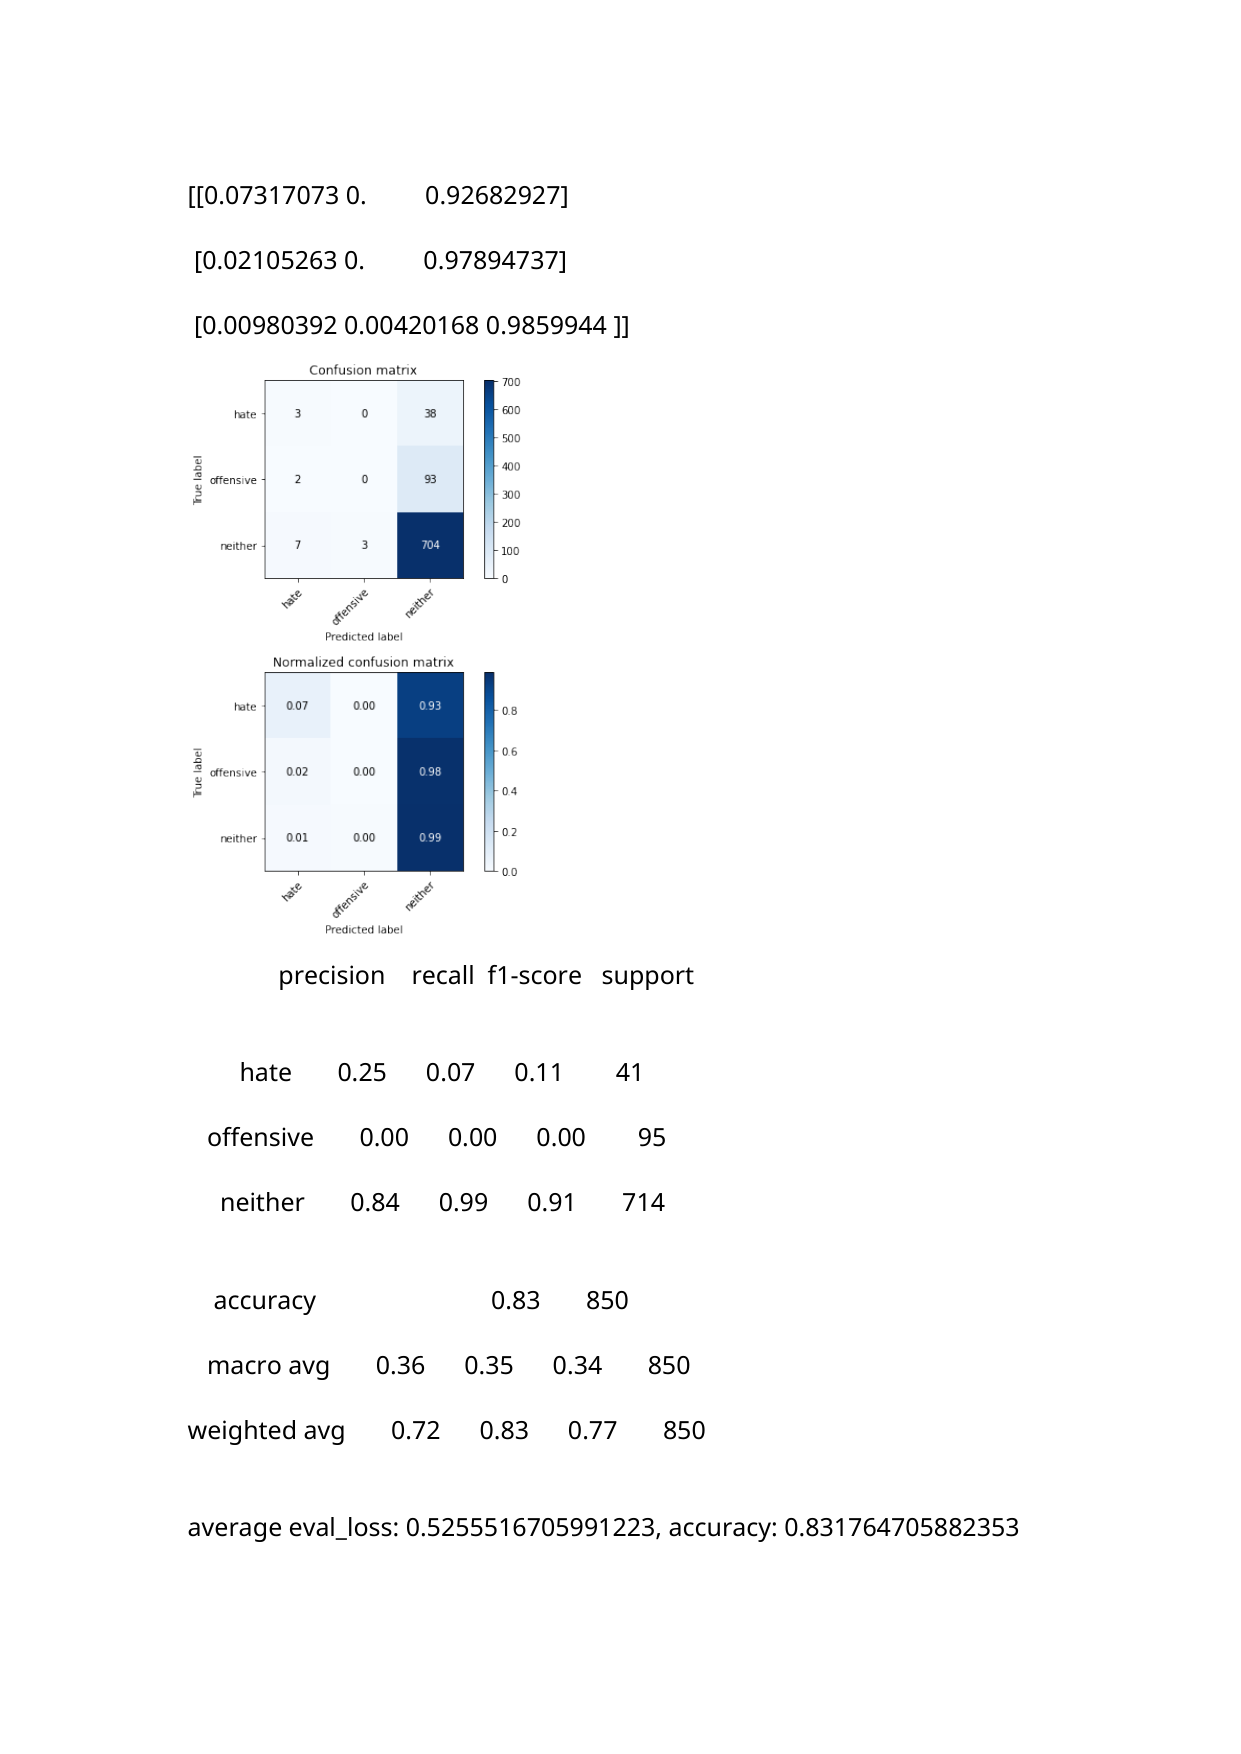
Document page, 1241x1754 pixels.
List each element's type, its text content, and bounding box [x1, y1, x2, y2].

text precision recall f1-score support [187, 942, 1053, 1007]
text [[0.07317073 0. 0.92682927] [187, 162, 1053, 227]
text [0.00980392 0.00420168 0.9859944 ]] [187, 292, 1053, 357]
text macro avg 0.36 0.35 0.34 850 [187, 1332, 1053, 1397]
text offensive 0.00 0.00 0.00 95 [187, 1104, 1053, 1169]
text hate 0.25 0.07 0.11 41 [187, 1039, 1053, 1104]
text [0.02105263 0. 0.97894737] [187, 227, 1053, 292]
text accuracy 0.83 850 [187, 1267, 1053, 1332]
picture [187, 357, 528, 649]
text neither 0.84 0.99 0.91 714 [187, 1169, 1053, 1234]
text average eval_loss: 0.5255516705991223, accuracy: 0.831764705882353 [187, 1494, 1053, 1559]
text weighted avg 0.72 0.83 0.77 850 [187, 1397, 1053, 1462]
picture [187, 650, 525, 942]
